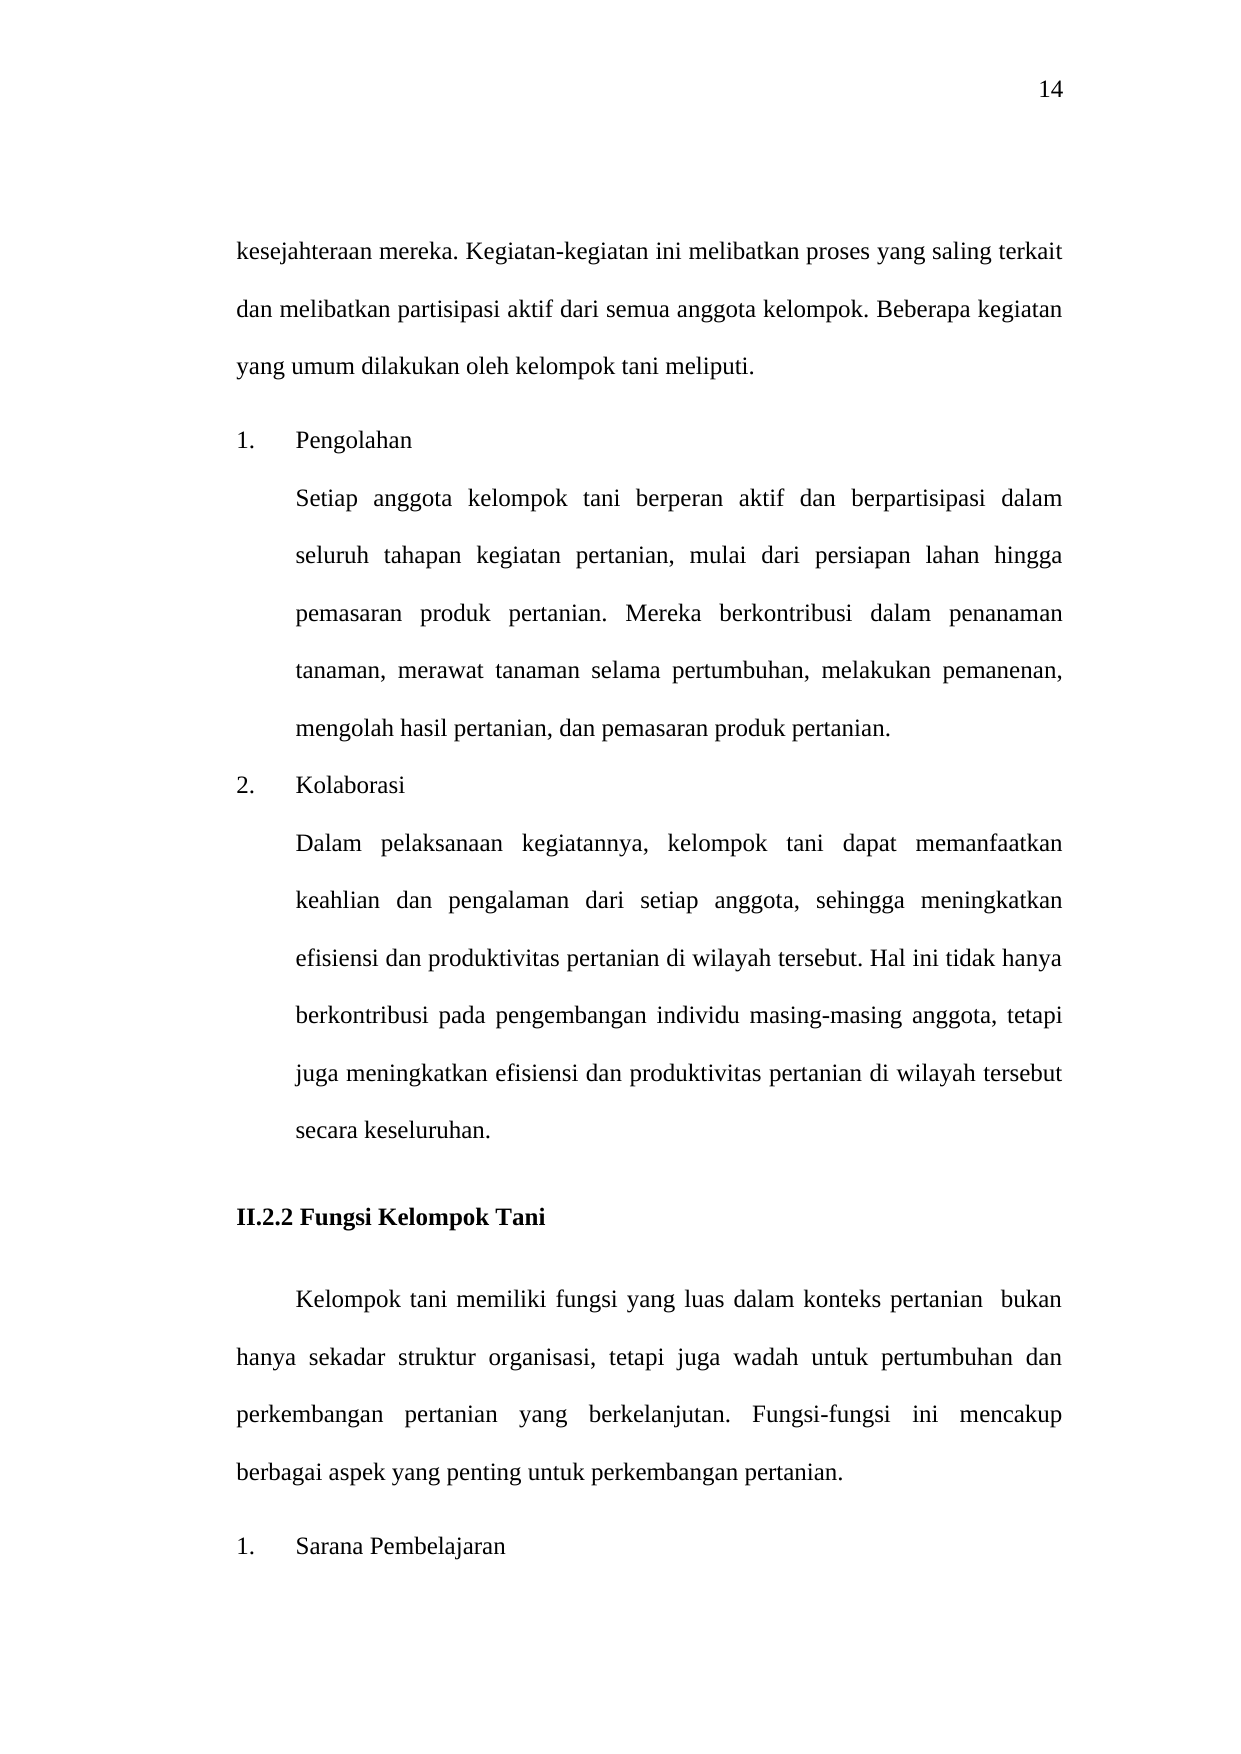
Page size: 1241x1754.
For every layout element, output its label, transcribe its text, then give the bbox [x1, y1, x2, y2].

list Dalam pelaksanaan kegiatannya, kelompok tani dapat memanfaatkan keahlian dan pengalaman dari setiap anggota, sehingga meningkatkan efisiensi dan produktivitas pertanian di wilayah tersebut. Hal ini tidak hanya berkontribusi pada pengembangan individu masing-masing anggota, tetapi juga meningkatkan efisiensi dan produktivitas pertanian di wilayah tersebut secara keseluruhan. [295, 828, 1063, 1144]
list Sarana Pembelajaran [236, 1531, 1063, 1560]
list Pengolahan Setiap anggota kelompok tani berperan aktif dan berpartisipasi dalam seluruh tahapan kegiatan pertanian, mulai dari persiapan lahan hingga pemasaran produk pertanian. Mereka berkontribusi dalam penanaman tanaman, merawat tanaman selama pertumbuhan, melakukan pemanenan, mengolah hasil pertanian, dan pemasaran produk pertanian. [236, 425, 1063, 742]
subtitle Fungsi Kelompok Tani [236, 1202, 1063, 1231]
list Kolaborasi [236, 770, 1063, 799]
text Kelompok tani memiliki fungsi yang luas dalam konteks pertanian bukan hanya sekadar struktur organisasi, tetapi juga wadah untuk pertumbuhan dan perkembangan pertanian yang berkelanjutan. Fungsi-fungsi ini mencakup berbagai aspek yang penting untuk perkembangan pertanian. [236, 1284, 1063, 1486]
